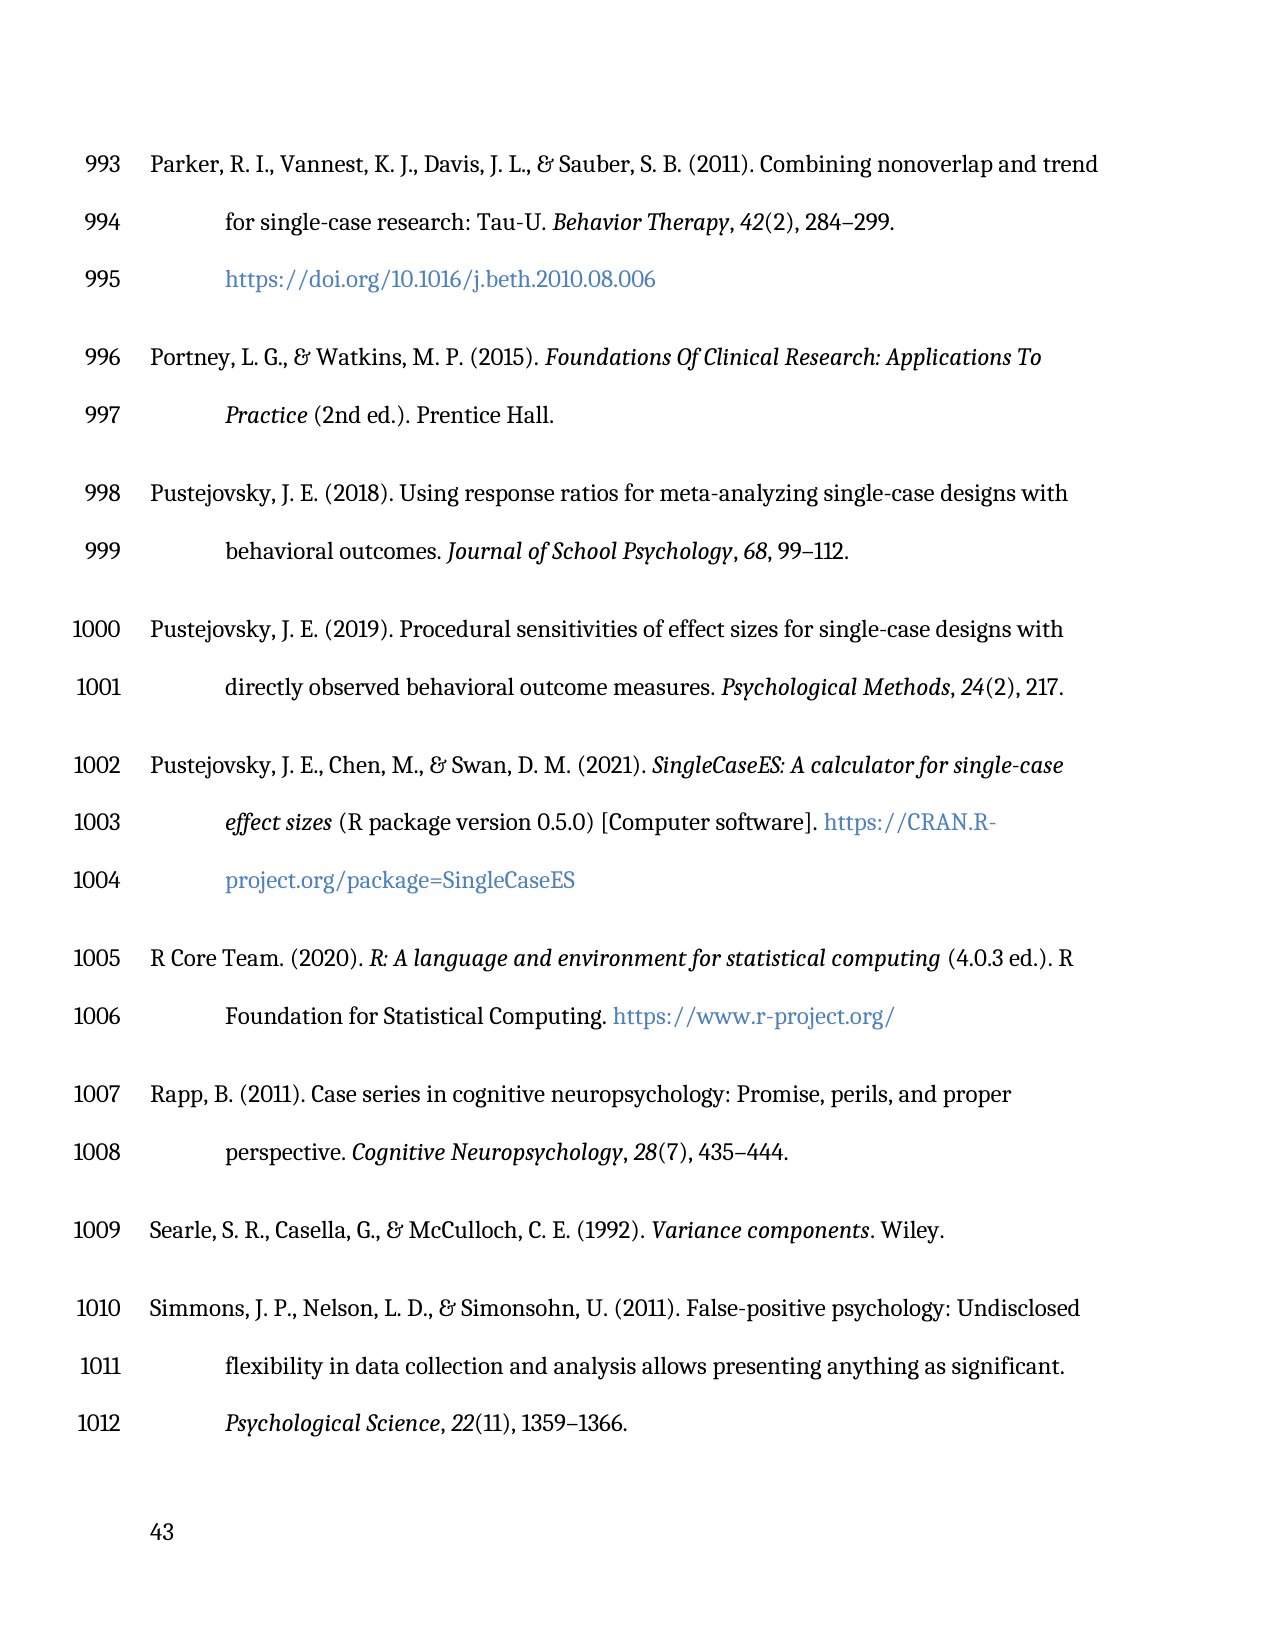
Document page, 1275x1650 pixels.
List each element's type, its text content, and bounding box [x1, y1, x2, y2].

text Portney, L. G., & Watkins, M. P. (2015). Foundations Of Clinical Research: Applications To Practice (2nd ed.). Prentice Hall. [150, 343, 1125, 429]
text Parker, R. I., Vannest, K. J., Davis, J. L., & Sauber, S. B. (2011). Combining nonoverlap and trend for single-case research: Tau-U. Behavior Therapy, 42(2), 284–299. https://doi.org/10.1016/j.beth.2010.08.006 [150, 150, 1125, 294]
text Simmons, J. P., Nelson, L. D., & Simonsohn, U. (2011). False-positive psychology: Undisclosed flexibility in data collection and analysis allows presenting anything as significant. Psychological Science, 22(11), 1359–1366. [150, 1294, 1125, 1438]
text Searle, S. R., Casella, G., & McCulloch, C. E. (1992). Variance components. Wiley. [150, 1216, 1125, 1244]
text Pustejovsky, J. E., Chen, M., & Swan, D. M. (2021). SingleCaseES: A calculator for single-case effect sizes (R package version 0.5.0) [Computer software]. https://CRAN.R-project.org/package=SingleCaseES [150, 751, 1125, 894]
text Pustejovsky, J. E. (2019). Procedural sensitivities of effect sizes for single-case designs with directly observed behavioral outcome measures. Psychological Methods, 24(2), 217. [150, 615, 1125, 701]
text R Core Team. (2020). R: A language and environment for statistical computing (4.0.3 ed.). R Foundation for Statistical Computing. https://www.r-project.org/ [150, 944, 1125, 1030]
text Pustejovsky, J. E. (2018). Using response ratios for meta-analyzing single-case designs with behavioral outcomes. Journal of School Psychology, 68, 99–112. [150, 479, 1125, 565]
text Rapp, B. (2011). Case series in cognitive neuropsychology: Promise, perils, and proper perspective. Cognitive Neuropsychology, 28(7), 435–444. [150, 1080, 1125, 1166]
